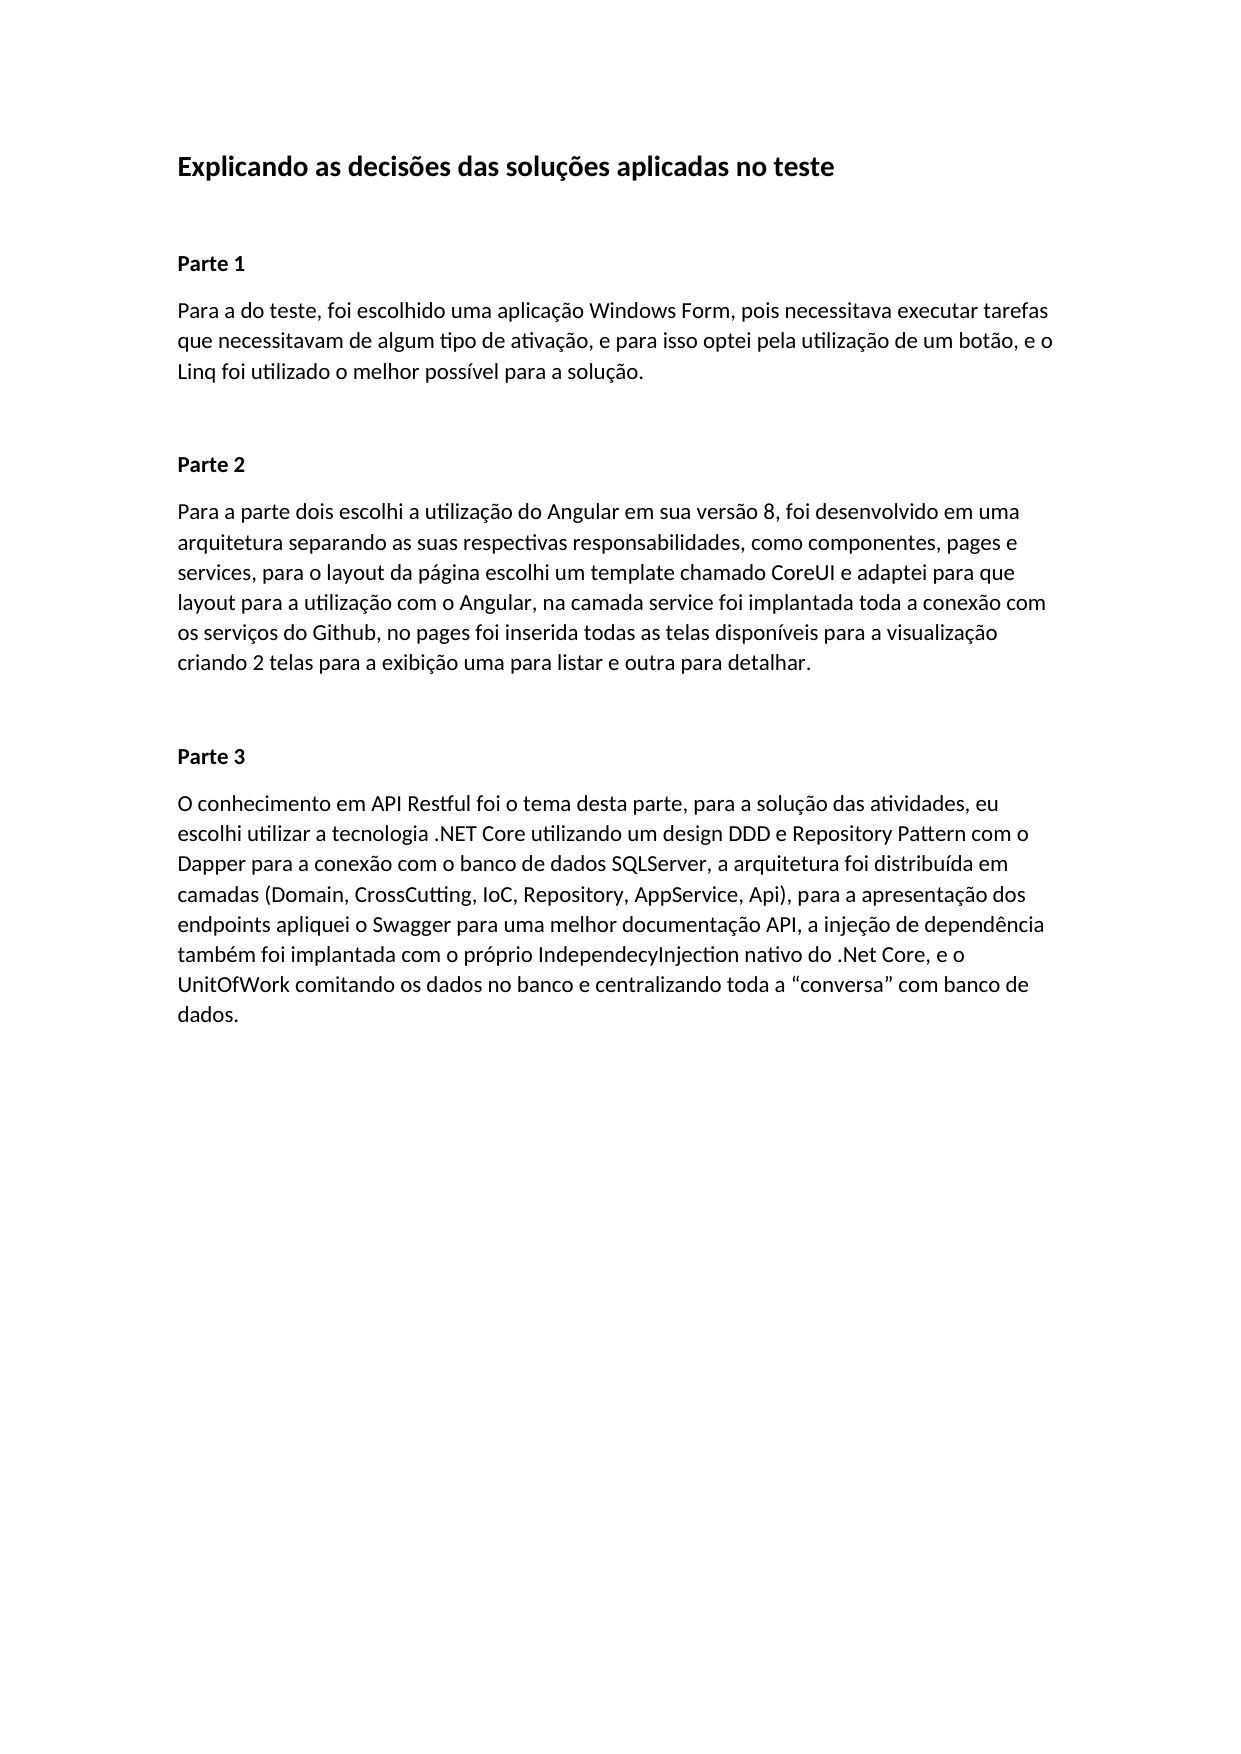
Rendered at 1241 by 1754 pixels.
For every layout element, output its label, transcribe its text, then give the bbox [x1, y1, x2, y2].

text Parte 3 [177, 742, 1063, 770]
text Parte 1 [177, 249, 1063, 278]
text Parte 2 [177, 451, 1063, 479]
text Para a parte dois escolhi a utilização do Angular em sua versão 8, foi desenvolvido em uma arquitetura separando as suas respectivas responsabilidades, como componentes, pages e services, para o layout da página escolhi um template chamado CoreUI e adaptei para que layout para a utilização com o Angular, na camada service foi implantada toda a conexão com os serviços do Github, no pages foi inserida todas as telas disponíveis para a visualização criando 2 telas para a exibição uma para listar e outra para detalhar. [177, 497, 1063, 677]
text O conhecimento em API Restful foi o tema desta parte, para a solução das atividades, eu escolhi utilizar a tecnologia .NET Core utilizando um design DDD e Repository Pattern com o Dapper para a conexão com o banco de dados SQLServer, a arquitetura foi distribuída em camadas (Domain, CrossCutting, IoC, Repository, AppService, Api), para a apresentação dos endpoints apliquei o Swagger para uma melhor documentação API, a injeção de dependência também foi implantada com o próprio IndependecyInjection nativo do .Net Core, e o UnitOfWork comitando os dados no banco e centralizando toda a “conversa” com banco de dados. [177, 789, 1063, 1029]
text Para a do teste, foi escolhido uma aplicação Windows Form, pois necessitava executar tarefas que necessitavam de algum tipo de ativação, e para isso optei pela utilização de um botão, e o Linq foi utilizado o melhor possível para a solução. [177, 296, 1063, 385]
text Explicando as decisões das soluções aplicadas no teste [177, 148, 1063, 183]
